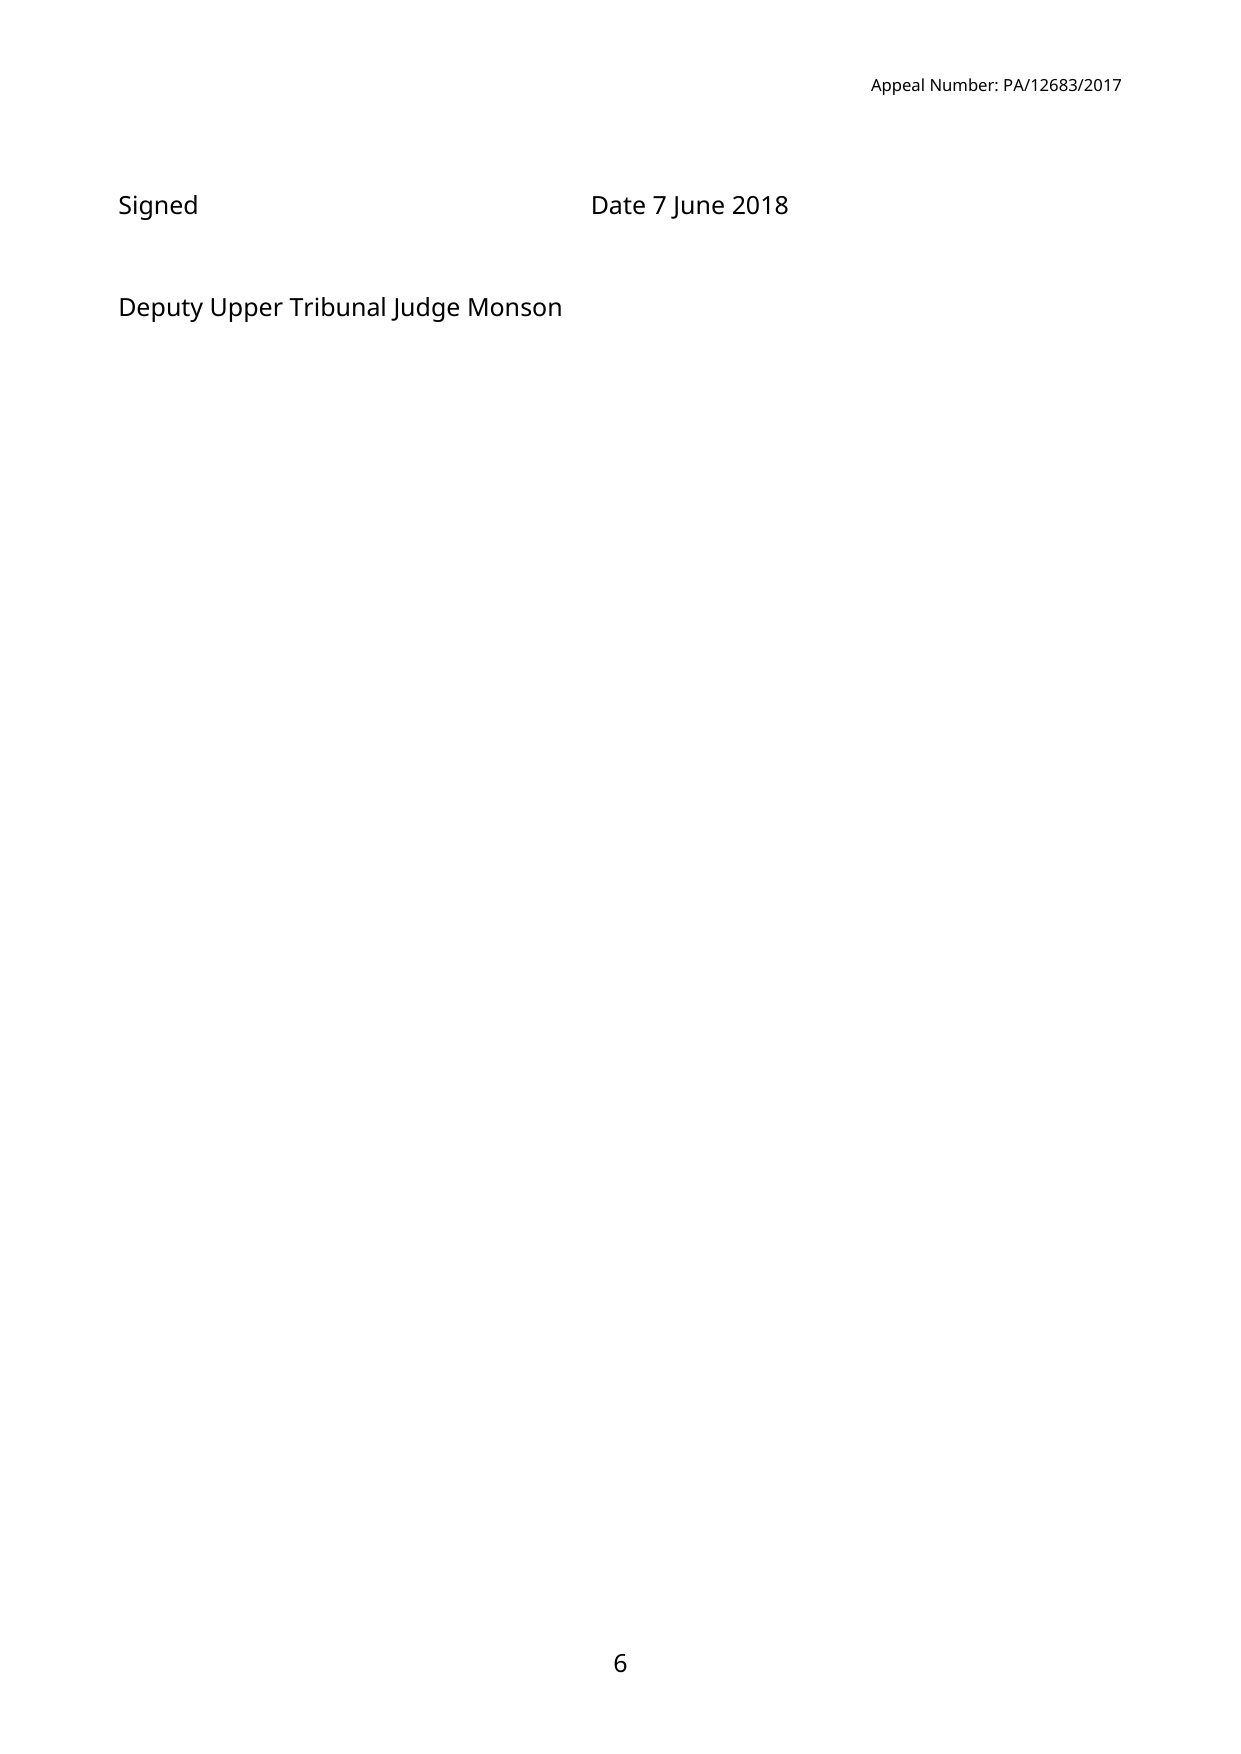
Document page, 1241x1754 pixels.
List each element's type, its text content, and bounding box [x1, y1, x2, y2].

text Deputy Upper Tribunal Judge Monson [118, 289, 1122, 324]
text Signed Date 7 June 2018 [118, 187, 1122, 221]
